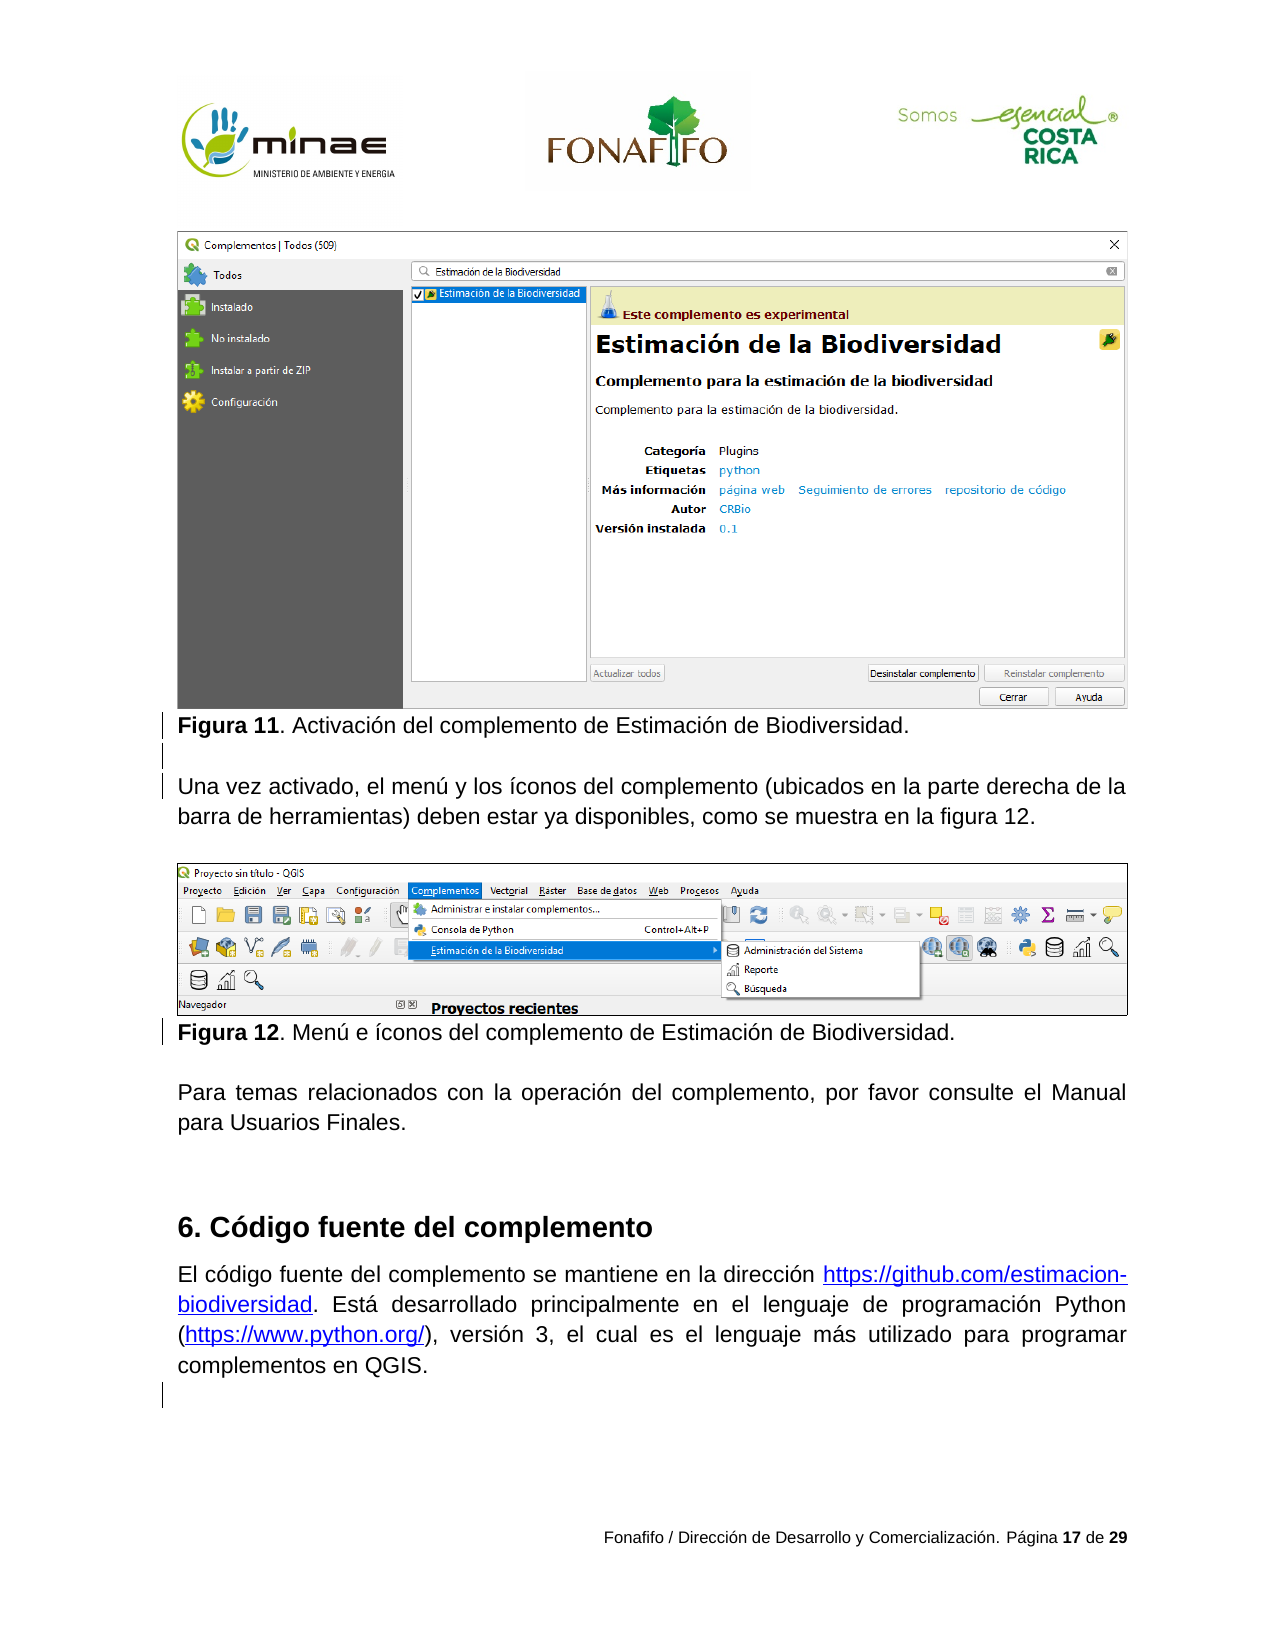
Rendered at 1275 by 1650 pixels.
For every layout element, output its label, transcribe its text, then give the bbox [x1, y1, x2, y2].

text Figura 11. Activación del complemento de Estimación de Biodiversidad. [177, 712, 1127, 739]
text Figura 12. Menú e íconos del complemento de Estimación de Biodiversidad. [177, 1018, 1127, 1045]
text Para temas relacionados con la operación del complemento, por favor consulte el Manual para Usuarios Finales. [177, 1079, 1127, 1135]
text Una vez activado, el menú y los íconos del complemento (ubicados en la parte derecha de la barra de herramientas) deben estar ya disponibles, como se muestra en la figura 12. [177, 773, 1127, 829]
subtitle 6. Código fuente del complemento [177, 1210, 1127, 1243]
picture [850, 48, 1165, 212]
picture [178, 864, 1127, 1015]
text El código fuente del complemento se mantiene en la dirección https://github.com/estimacion-biodiversidad. Está desarrollado principalmente en el lenguaje de programación Python (https://www.python.org/), versión 3, el cual es el lenguaje más utilizado para programar complementos en QGIS. [177, 1261, 1127, 1378]
picture [177, 75, 403, 228]
picture [524, 71, 751, 191]
picture [177, 231, 1128, 709]
